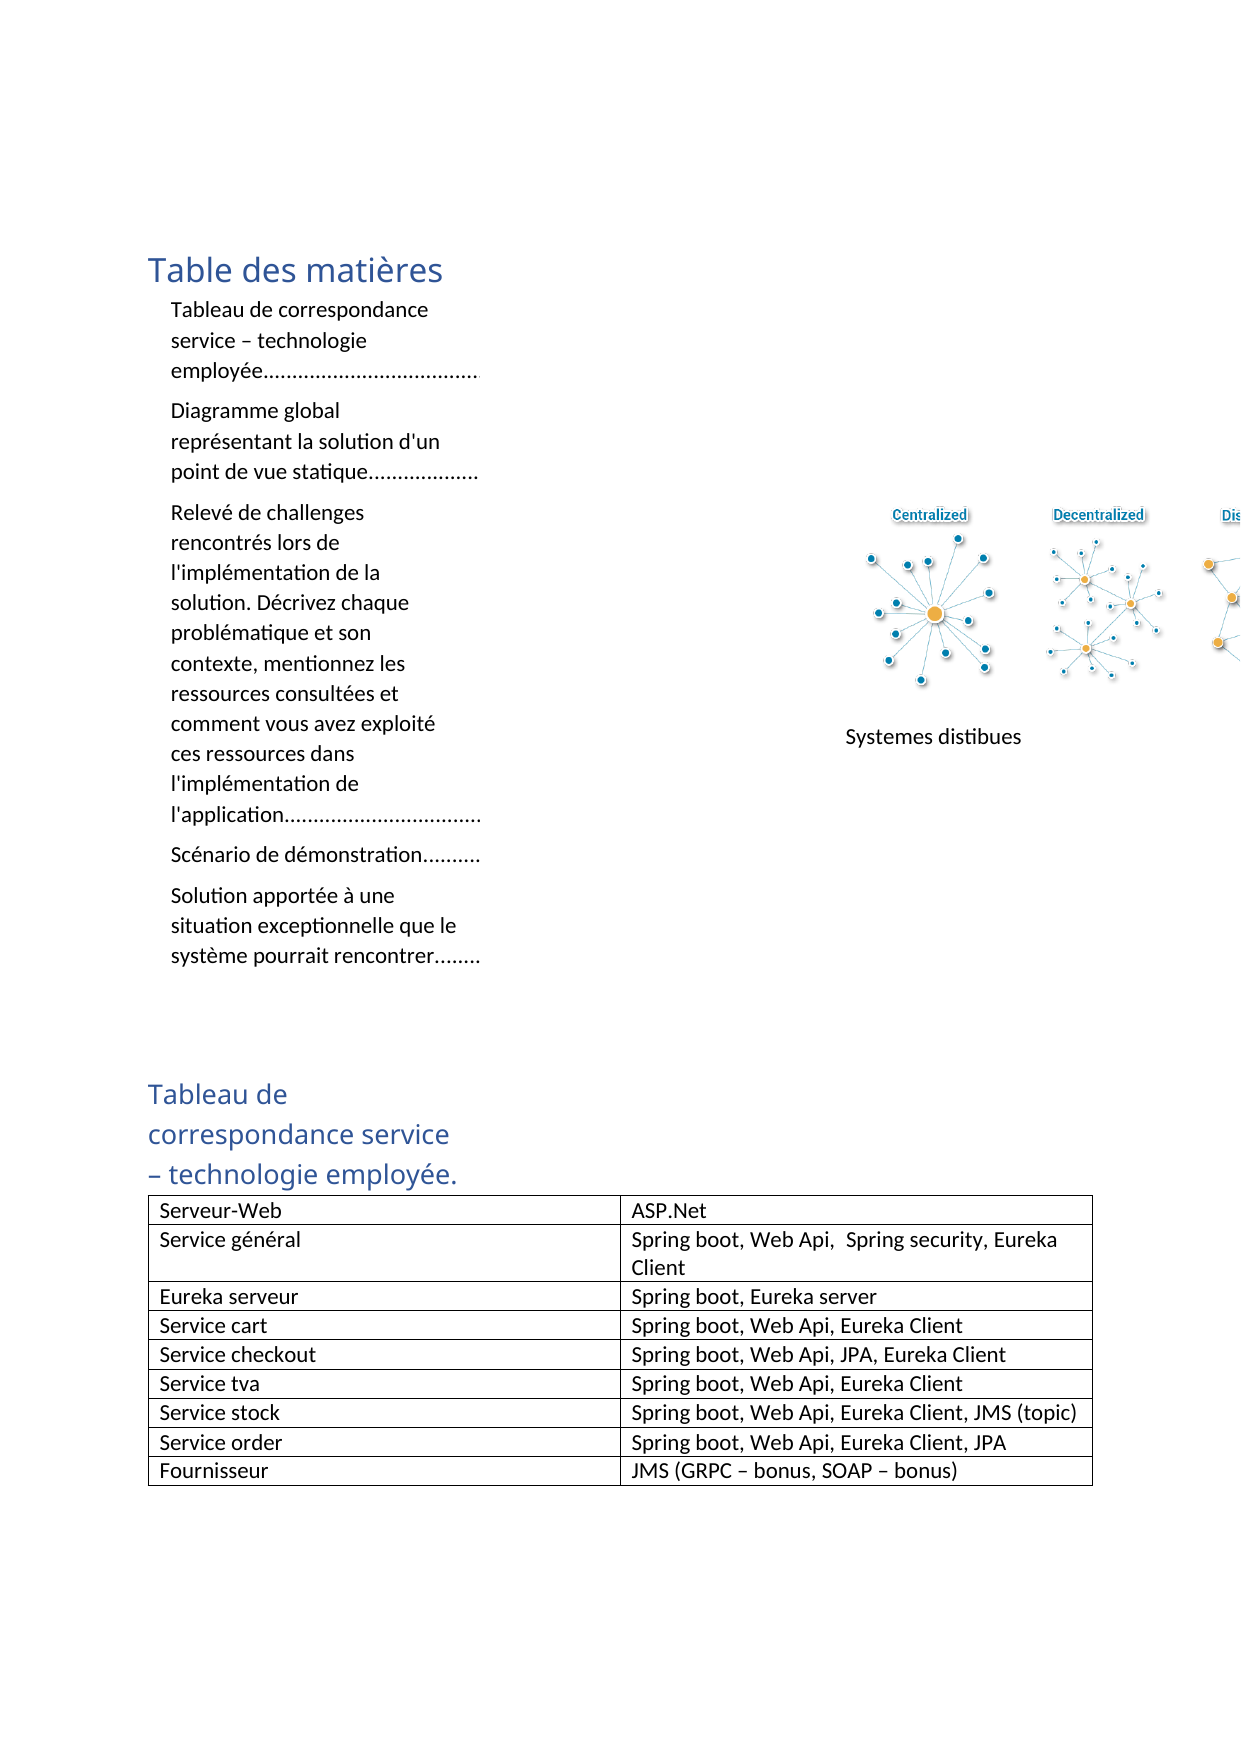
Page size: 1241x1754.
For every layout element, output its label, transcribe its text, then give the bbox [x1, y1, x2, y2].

picture [846, 483, 1241, 704]
table_cell Service checkout [149, 1340, 620, 1368]
table_cell Service tva [149, 1370, 620, 1397]
table_cell JMS (GRPC – bonus, SOAP – bonus) [621, 1457, 1092, 1485]
table_cell Spring boot, Eureka server [621, 1282, 1092, 1310]
table_cell Spring boot, Web Api, Eureka Client, JMS (topic) [621, 1399, 1092, 1427]
table_cell Service cart [149, 1311, 620, 1339]
table_cell Spring boot, Web Api, Eureka Client [621, 1311, 1092, 1339]
table_cell Service order [149, 1428, 620, 1456]
table_cell Service général [149, 1225, 620, 1281]
table_cell Service stock [149, 1399, 620, 1427]
table_header ASP.Net [621, 1196, 1092, 1224]
subtitle Tableau de correspondance service – technologie employée. [148, 1076, 1093, 1192]
table_cell Eureka serveur [149, 1282, 620, 1310]
table_header Serveur-Web [149, 1196, 620, 1224]
table_cell Spring boot, Web Api, Eureka Client [621, 1370, 1092, 1397]
table_cell Spring boot, Web Api, Eureka Client, JPA [621, 1428, 1092, 1456]
table_cell Spring boot, Web Api, Spring security, Eureka Client [621, 1225, 1092, 1281]
table_cell Spring boot, Web Api, JPA, Eureka Client [621, 1340, 1092, 1368]
table_cell Fournisseur [149, 1457, 620, 1485]
